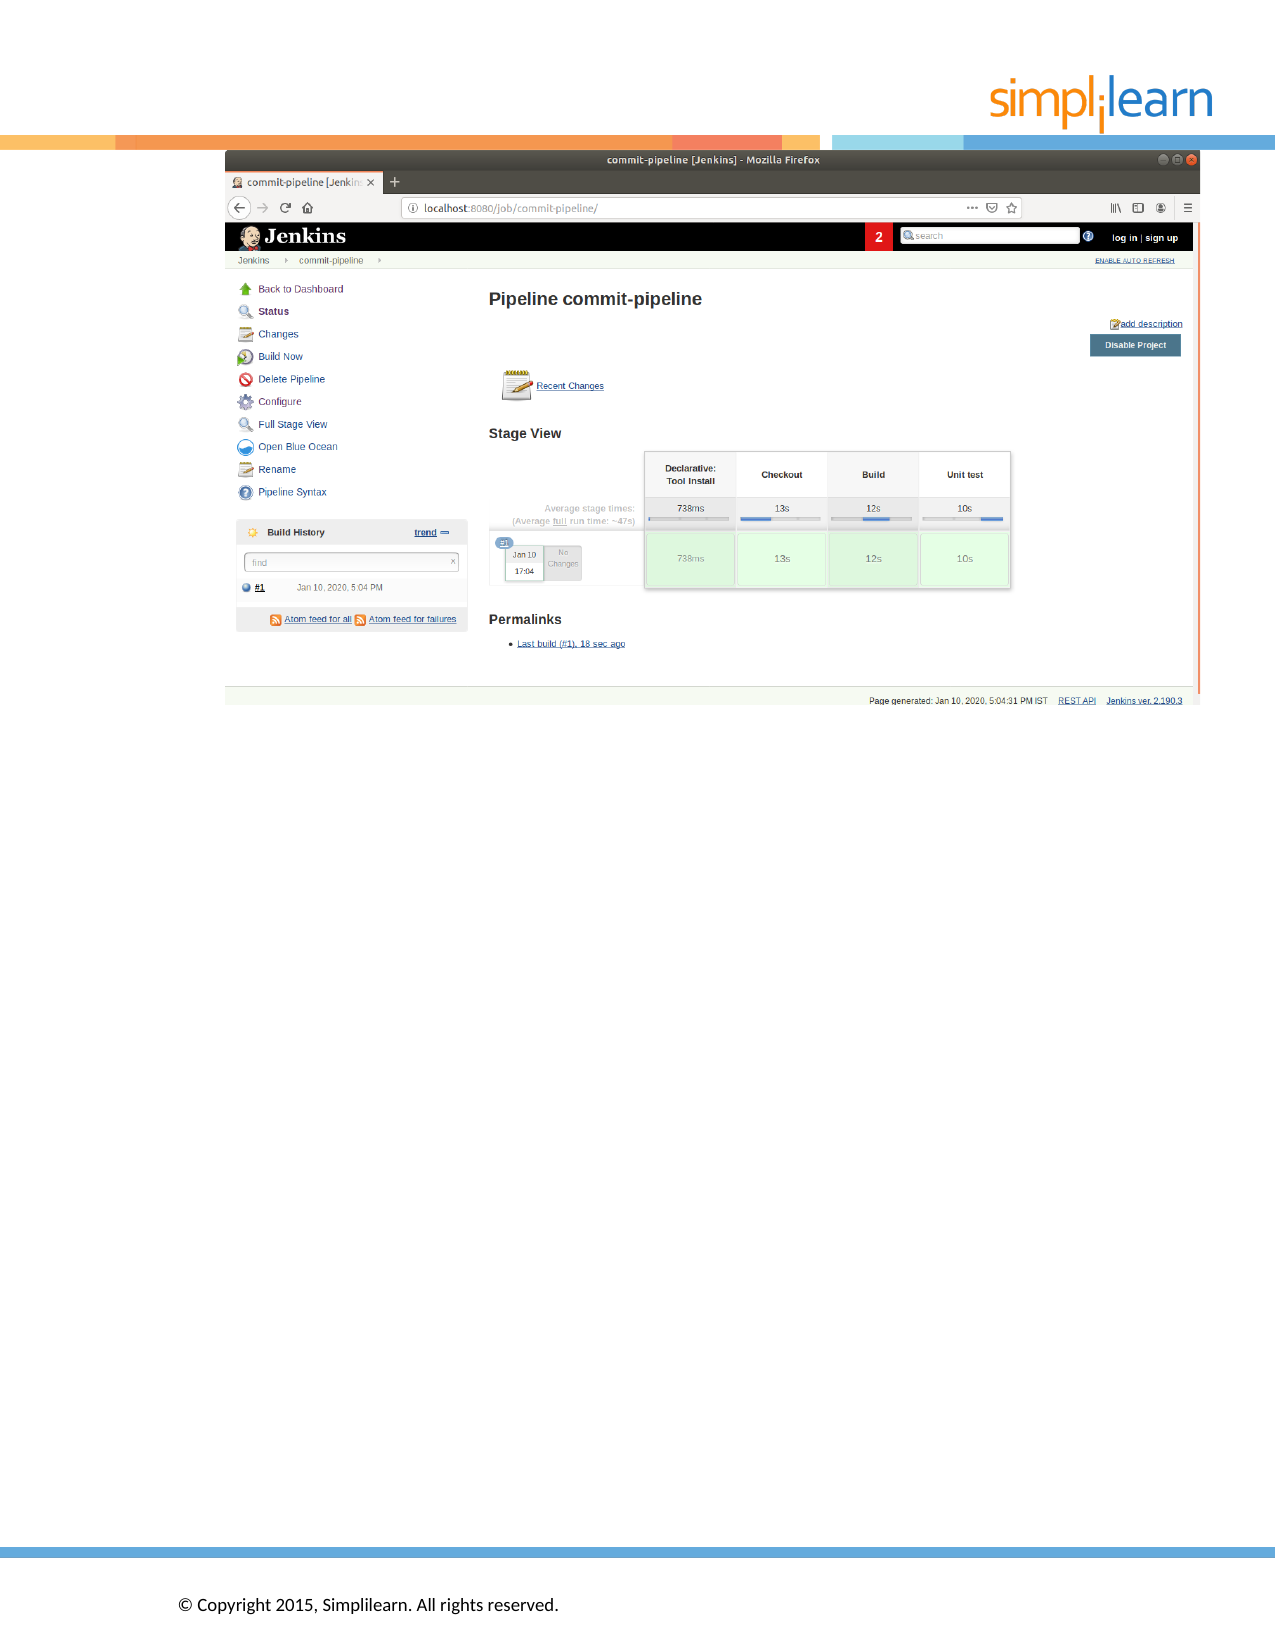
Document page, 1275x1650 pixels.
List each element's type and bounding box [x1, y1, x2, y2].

picture [0, 1547, 1275, 1559]
picture [0, 75, 1275, 705]
